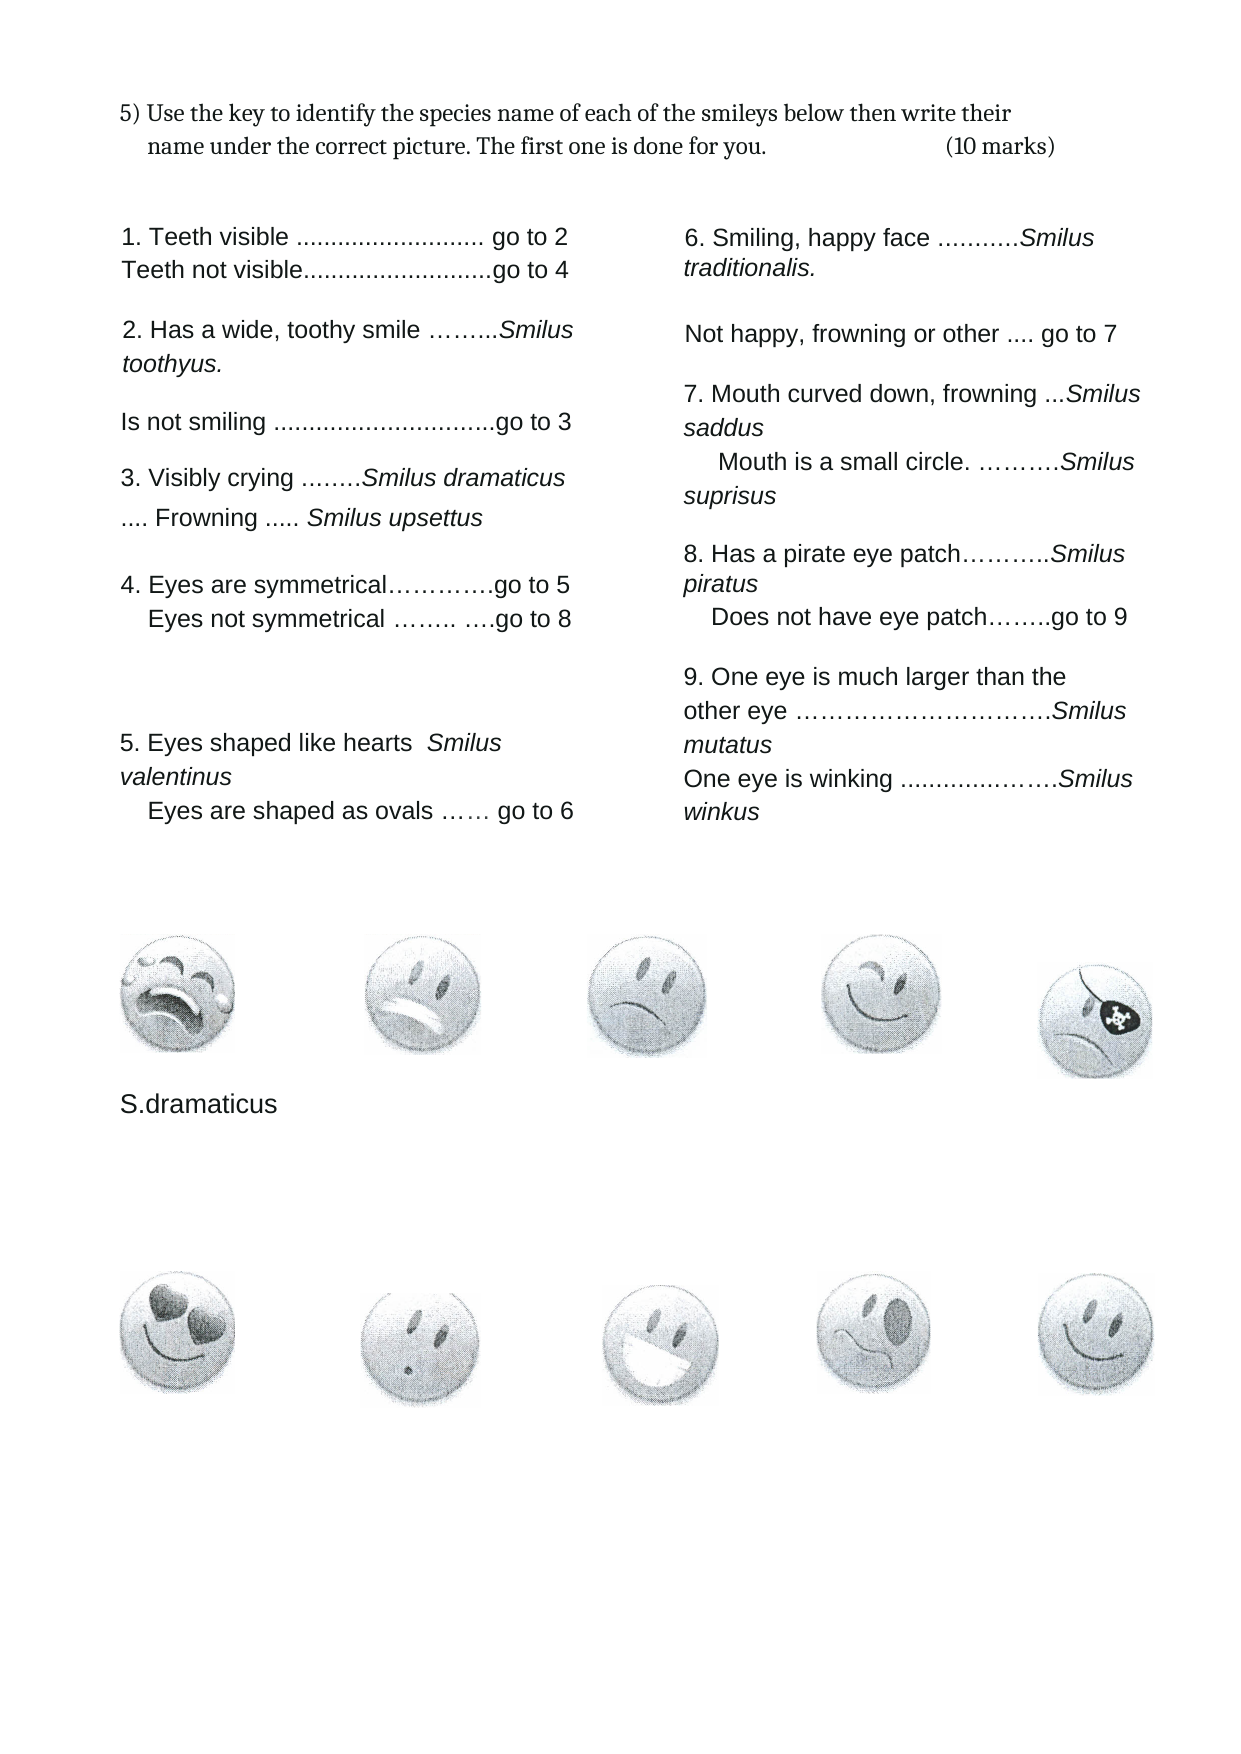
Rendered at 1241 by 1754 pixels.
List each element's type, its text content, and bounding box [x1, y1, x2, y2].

text 5) Use the key to identify the species name of each of the smileys below then write their name under the correct picture. The first one is done for you. (10 marks) [119, 94, 1140, 195]
text Mouth is a small circle. ……….Smilus suprisus [683, 443, 1155, 511]
picture [1037, 962, 1153, 1079]
text One eye is winking …….Smilus winkus [683, 761, 1142, 827]
picture [364, 934, 482, 1055]
text Is not smiling ...go to 3 [119, 406, 609, 436]
picture [816, 1271, 931, 1394]
picture [119, 934, 235, 1053]
text 9. One eye is much larger than the other eye ………………………….Smilus mutatus [683, 659, 1140, 761]
text Eyes not symmetrical …….. ….go to 8 [119, 601, 583, 635]
picture [821, 934, 942, 1054]
text Teeth not visible........... go to 4 [119, 252, 592, 286]
picture [1037, 1273, 1155, 1396]
text 8. Has a pirate eye patch………..Smilus piratus [683, 539, 1142, 599]
picture [586, 934, 708, 1058]
text 5. Eyes shaped like hearts Smilus valentinus Eyes are shaped as ovals …… go to 6 [119, 725, 604, 827]
text .... Frowning ..... Smilus upsettus [120, 499, 607, 533]
text 6. Smiling, happy face Smilus traditionalis. [683, 222, 1142, 283]
text 1. Teeth visible go to 2 [119, 222, 592, 252]
text Not happy, frowning or other .... go to 7 [684, 315, 1143, 349]
text 7. Mouth curved down, frowning ...Smilus saddus [683, 376, 1153, 443]
text 2. Has a wide, toothy smile ……...Smilus toothyus. [122, 312, 586, 379]
text 3. Visibly crying Smilus dramaticus [119, 436, 609, 499]
text S.dramaticus [119, 1090, 574, 1120]
text Does not have eye patch……..go to 9 [683, 599, 1142, 632]
picture [119, 1271, 235, 1394]
picture [360, 1293, 481, 1408]
text 4. Eyes are symmetrical………….go to 5 [120, 567, 607, 601]
picture [601, 1285, 719, 1406]
